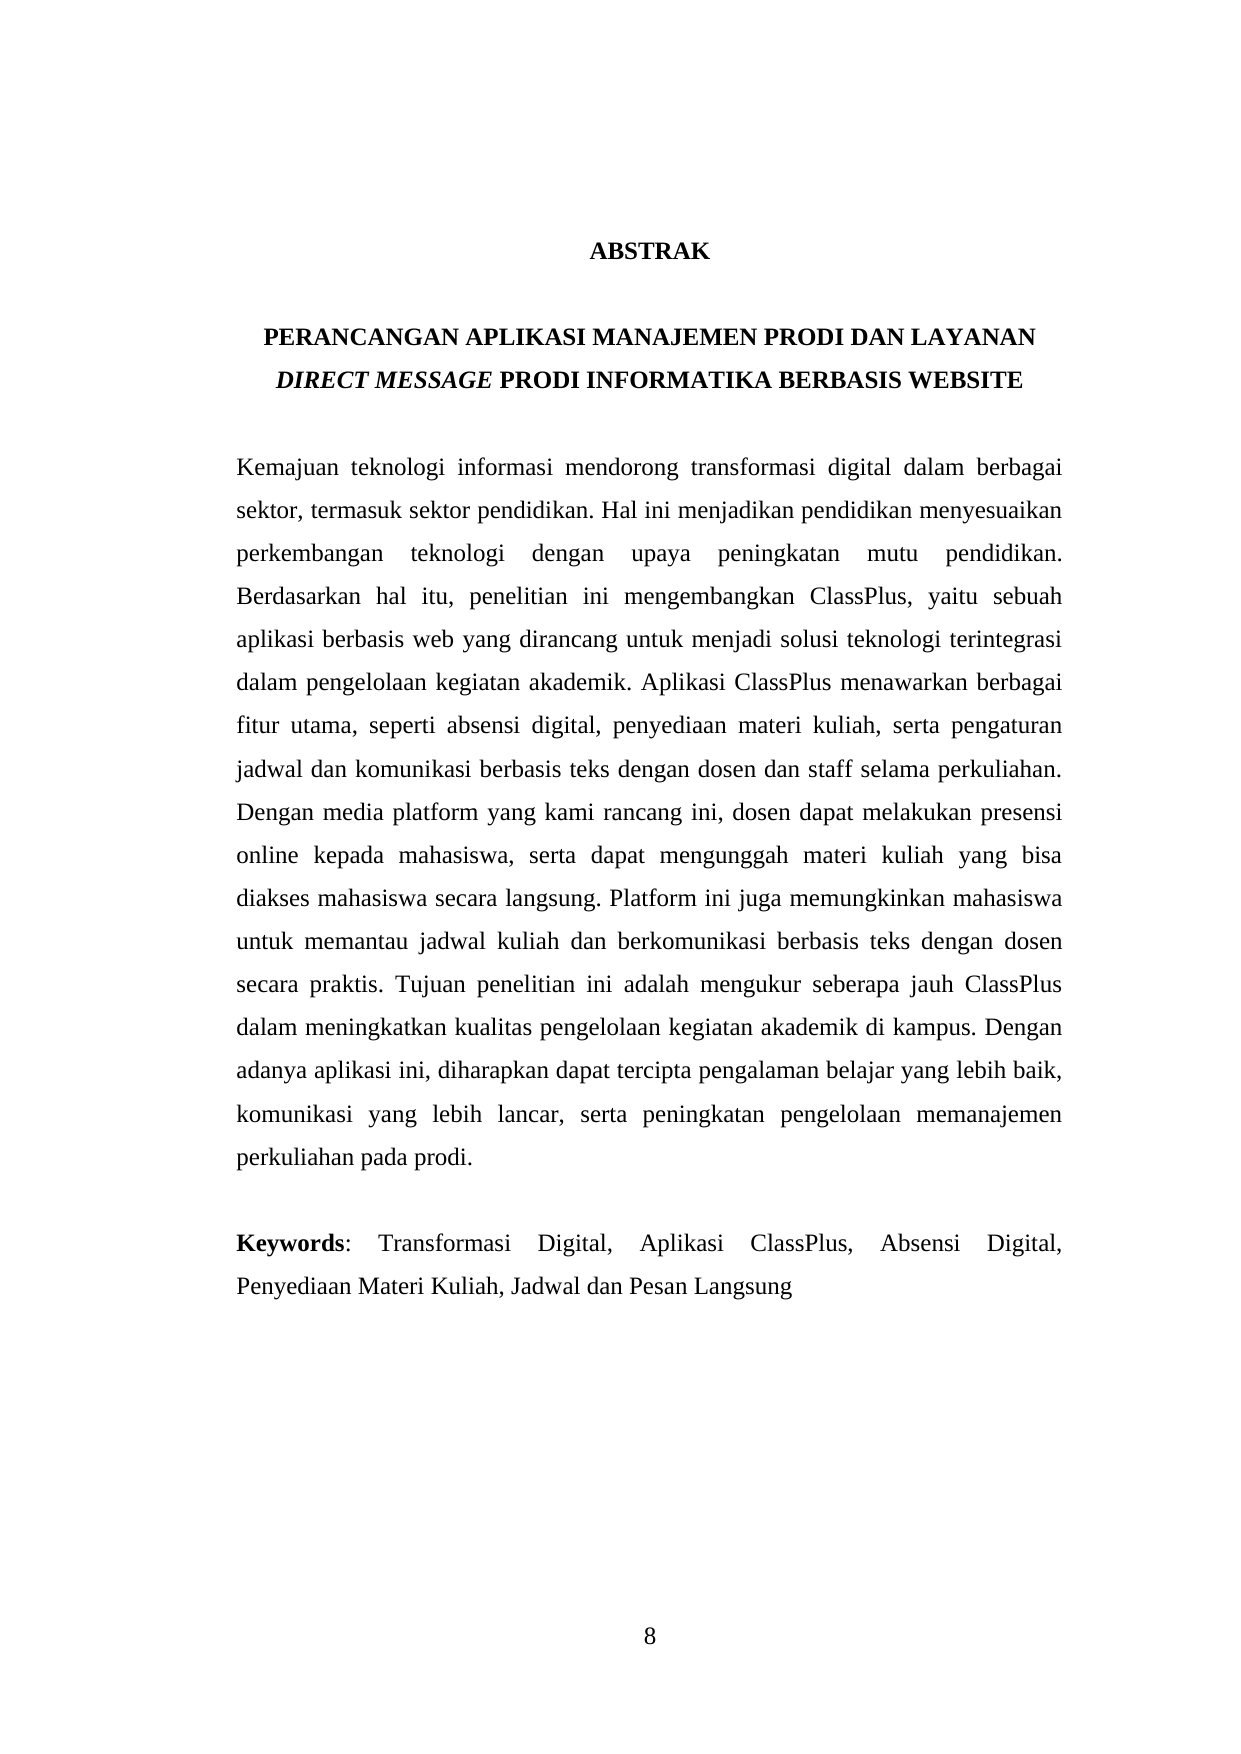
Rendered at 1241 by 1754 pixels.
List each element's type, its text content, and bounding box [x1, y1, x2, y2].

text PERANCANGAN APLIKASI MANAJEMEN PRODI DAN LAYANAN DIRECT MESSAGE PRODI INFORMATIKA BERBASIS WEBSITE [236, 322, 1063, 394]
text Kemajuan teknologi informasi mendorong transformasi digital dalam berbagai sektor, termasuk sektor pendidikan. Hal ini menjadikan pendidikan menyesuaikan perkembangan teknologi dengan upaya peningkatan mutu pendidikan. Berdasarkan hal itu, penelitian ini mengembangkan ClassPlus, yaitu sebuah aplikasi berbasis web yang dirancang untuk menjadi solusi teknologi terintegrasi dalam pengelolaan kegiatan akademik. Aplikasi ClassPlus menawarkan berbagai fitur utama, seperti absensi digital, penyediaan materi kuliah, serta pengaturan jadwal dan komunikasi berbasis teks dengan dosen dan staff selama perkuliahan. Dengan media platform yang kami rancang ini, dosen dapat melakukan presensi online kepada mahasiswa, serta dapat mengunggah materi kuliah yang bisa diakses mahasiswa secara langsung. Platform ini juga memungkinkan mahasiswa untuk memantau jadwal kuliah dan berkomunikasi berbasis teks dengan dosen secara praktis. Tujuan penelitian ini adalah mengukur seberapa jauh ClassPlus dalam meningkatkan kualitas pengelolaan kegiatan akademik di kampus. Dengan adanya aplikasi ini, diharapkan dapat tercipta pengalaman belajar yang lebih baik, komunikasi yang lebih lancar, serta peningkatan pengelolaan memanajemen perkuliahan pada prodi. [236, 452, 1063, 1171]
subtitle ABSTRAK [236, 236, 1063, 265]
text Keywords: Transformasi Digital, Aplikasi ClassPlus, Absensi Digital, Penyediaan Materi Kuliah, Jadwal dan Pesan Langsung [236, 1228, 1063, 1300]
